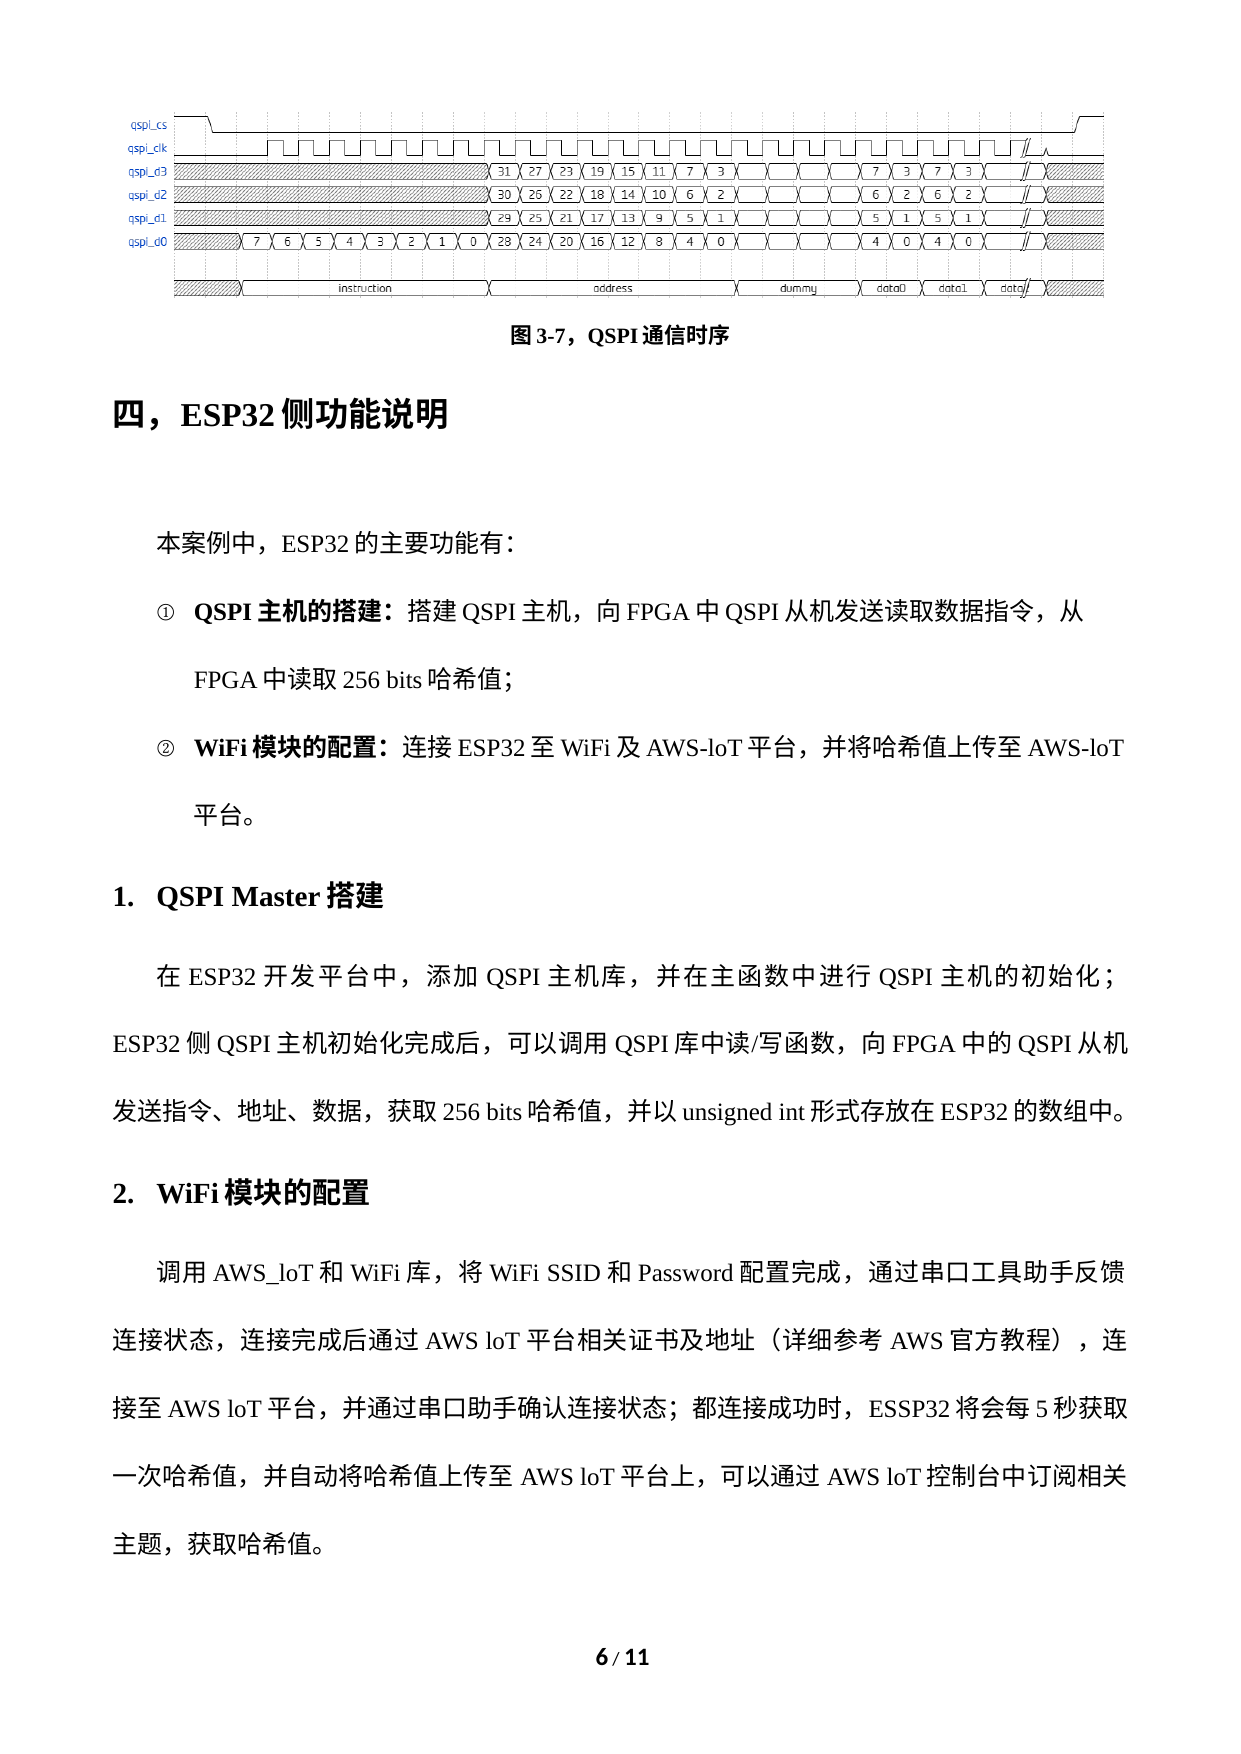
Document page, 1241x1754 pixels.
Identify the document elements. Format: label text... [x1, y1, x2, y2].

text 图3-7，QSPI通信时序 [112, 316, 1128, 350]
subtitle WiFi模块的配置 [112, 1156, 1128, 1224]
subtitle ESP32侧功能说明 [112, 377, 1128, 445]
list WiFi模块的配置：连接ESP32至WiFi及AWS-loT平台，并将哈希值上传至AWS-loT平台。 [156, 711, 1128, 847]
text 在ESP32开发平台中，添加QSPI主机库，并在主函数中进行QSPI主机的初始化；ESP32侧QSPI主机初始化完成后，可以调用QSPI库中读/写函数，向FPGA中的QSPI从机发送指令、地址、数据，获取256 bits哈希值，并以unsigned int形式存放在ESP32的数组中。 [112, 940, 1128, 1144]
subtitle QSPI Master搭建 [112, 860, 1128, 928]
picture [112, 112, 1118, 299]
text 本案例中，ESP32的主要功能有： [156, 508, 1128, 576]
text 调用AWS_loT和WiFi库，将WiFi SSID和Password配置完成，通过串口工具助手反馈连接状态，连接完成后通过AWS loT平台相关证书及地址（详细参考AWS官方教程），连接至AWS loT平台，并通过串口助手确认连接状态；都连接成功时，ESSP32将会每5秒获取一次哈希值，并自动将哈希值上传至AWS loT平台上，可以通过AWS loT控制台中订阅相关主题，获取哈希值。 [112, 1237, 1128, 1576]
list QSPI主机的搭建：搭建QSPI主机，向FPGA中QSPI从机发送读取数据指令，从FPGA中读取256 bits哈希值； [156, 576, 1128, 711]
